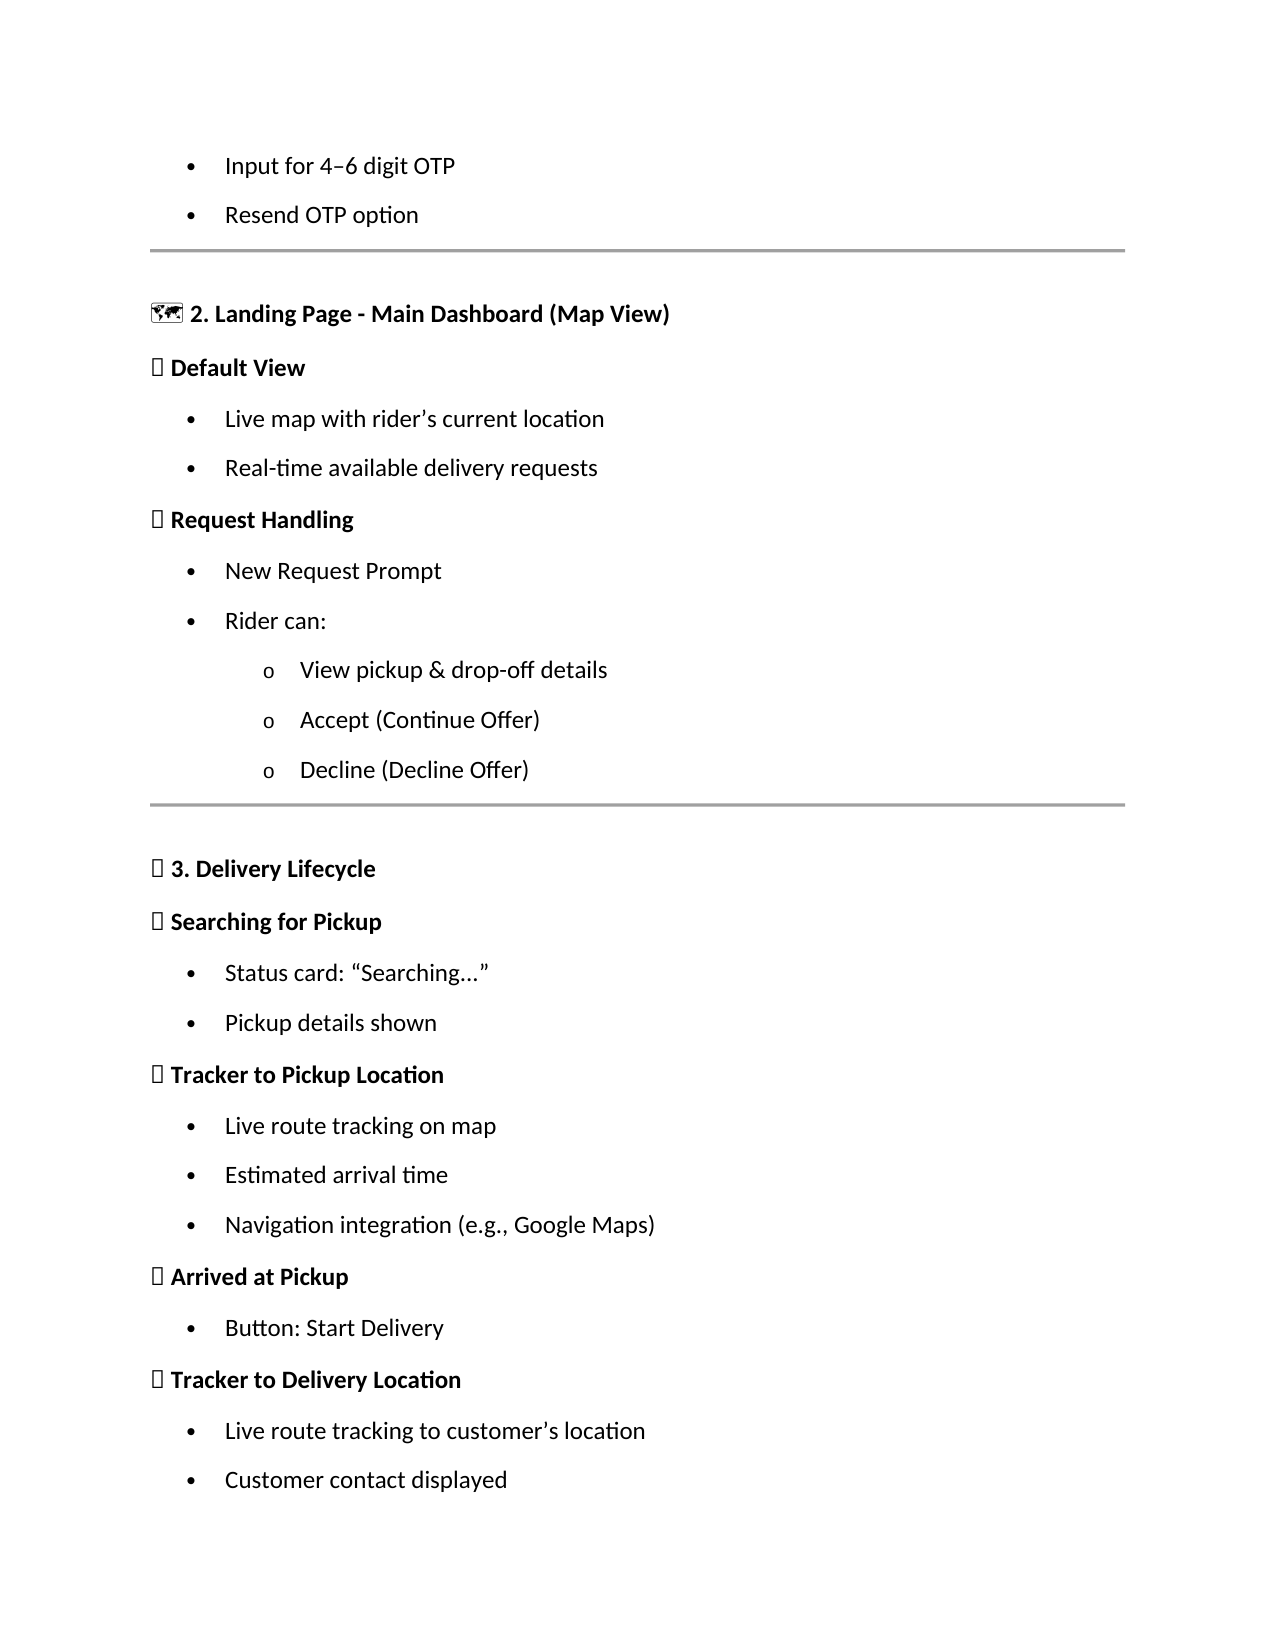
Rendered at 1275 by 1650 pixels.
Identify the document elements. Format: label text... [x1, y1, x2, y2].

text ✅ Tracker to Delivery Location [150, 1362, 1125, 1396]
list Customer contact displayed [187, 1464, 1125, 1495]
text 🗺 2. Landing Page - Main Dashboard (Map View) [150, 296, 1125, 330]
text ✅ Searching for Pickup [150, 904, 1125, 938]
list Live route tracking to customer’s location [187, 1415, 1125, 1446]
text 🚚 3. Delivery Lifecycle [150, 850, 1125, 884]
list Status card: “Searching...” [187, 957, 1125, 988]
list Input for 4–6 digit OTP [187, 150, 1125, 181]
list Navigation integration (e.g., Google Maps) [187, 1209, 1125, 1239]
list Live map with rider’s current location [187, 403, 1125, 433]
list Pickup details shown [187, 1007, 1125, 1037]
list New Request Prompt [187, 556, 1125, 586]
text ✅ Tracker to Pickup Location [150, 1056, 1125, 1090]
list Resend OTP option [187, 199, 1125, 230]
list View pickup & drop-off details [262, 655, 1125, 685]
list Estimated arrival time [187, 1159, 1125, 1190]
list Real-time available delivery requests [187, 452, 1125, 483]
list Rider can: [187, 605, 1125, 636]
list Accept (Continue Offer) [262, 704, 1125, 735]
text ✅ Arrived at Pickup [150, 1258, 1125, 1293]
list Button: Start Delivery [187, 1312, 1125, 1342]
list Live route tracking on map [187, 1110, 1125, 1140]
text ✅ Request Handling [150, 502, 1125, 536]
list Decline (Decline Offer) [262, 754, 1125, 784]
text ✅ Default View [150, 349, 1125, 383]
